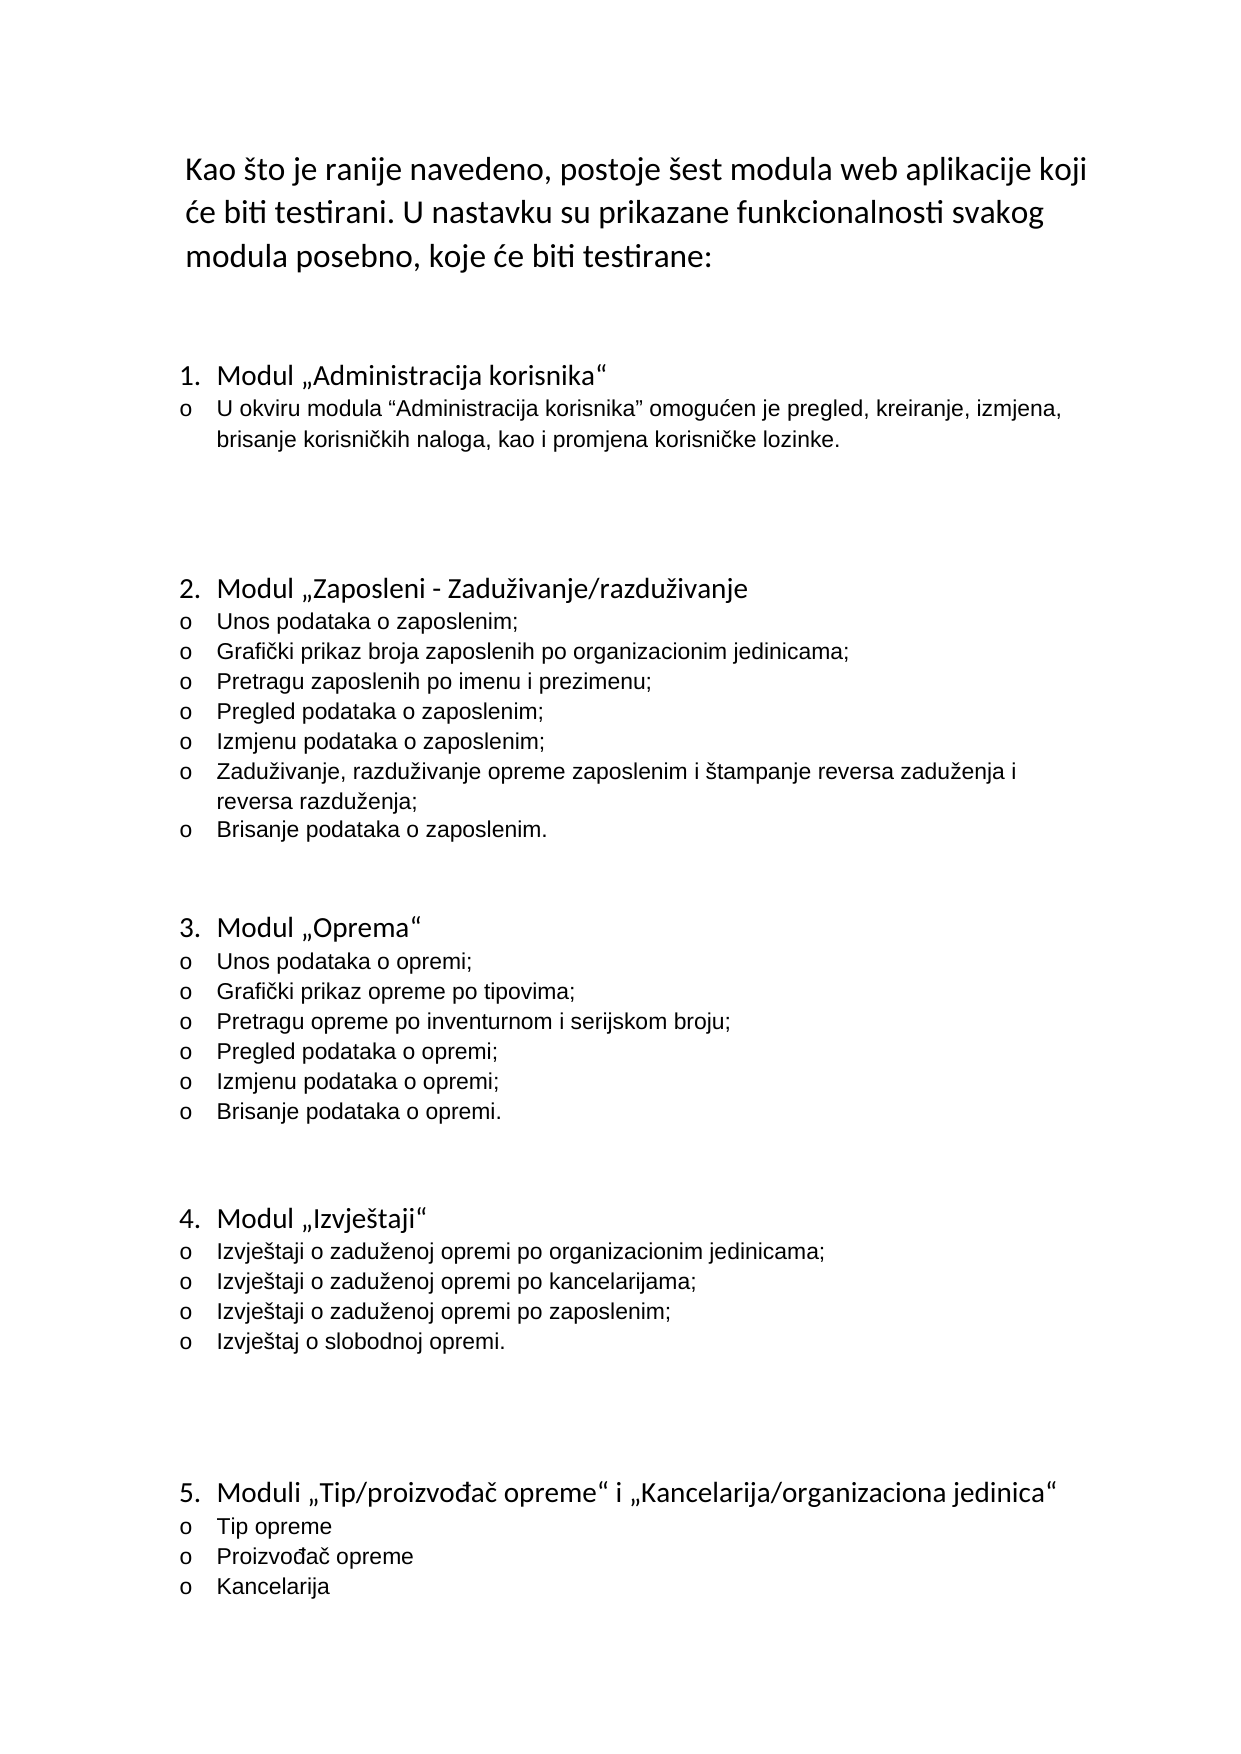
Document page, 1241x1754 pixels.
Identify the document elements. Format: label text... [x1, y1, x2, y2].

list Izvještaj o slobodnoj opremi. [179, 1328, 1093, 1357]
list Unos podataka o zaposlenim; [179, 608, 1093, 637]
list Grafički prikaz broja zaposlenih po organizacionim jedinicama; [179, 638, 1093, 667]
list Izvještaji o zaduženoj opremi po organizacionim jedinicama; [179, 1238, 1093, 1267]
list Izvještaji o zaduženoj opremi po kancelarijama; [179, 1268, 1093, 1297]
list Unos podataka o opremi; [179, 948, 1093, 976]
list Pretragu opreme po inventurnom i serijskom broju; [179, 1008, 1093, 1036]
list Grafički prikaz opreme po tipovima; [179, 978, 1093, 1006]
list U okviru modula “Administracija korisnika” omogućen je pregled, kreiranje, izmjena, brisanje korisničkih naloga, kao i promjena korisničke lozinke. [179, 395, 1093, 452]
list Izmjenu podataka o zaposlenim; [179, 728, 1093, 757]
list Zaduživanje, razduživanje opreme zaposlenim i štampanje reversa zaduženja i reversa razduženja; [179, 758, 1093, 814]
list Moduli „Tip/proizvođač opreme“ i „Kancelarija/organizaciona jedinica“ [179, 1474, 1093, 1510]
list Modul „Oprema“ [179, 909, 1093, 945]
list Modul „Izvještaji“ [179, 1200, 1093, 1235]
text Kao što je ranije navedeno, postoje šest modula web aplikacije koji će biti testirani. U nastavku su prikazane funkcionalnosti svakog modula posebno, koje će biti testirane: [185, 148, 1093, 276]
list Modul „Zaposleni - Zaduživanje/razduživanje [179, 570, 1093, 605]
list Proizvođač opreme [179, 1543, 1093, 1571]
list Tip opreme [179, 1513, 1093, 1541]
list Izmjenu podataka o opremi; [179, 1068, 1093, 1096]
list Modul „Administracija korisnika“ [179, 357, 1093, 392]
list Brisanje podataka o zaposlenim. [179, 816, 1093, 844]
list Izvještaji o zaduženoj opremi po zaposlenim; [179, 1298, 1093, 1327]
list Pregled podataka o opremi; [179, 1038, 1093, 1066]
list Pretragu zaposlenih po imenu i prezimenu; [179, 668, 1093, 697]
list Pregled podataka o zaposlenim; [179, 698, 1093, 727]
list Brisanje podataka o opremi. [179, 1098, 1093, 1126]
list Kancelarija [179, 1573, 1093, 1601]
